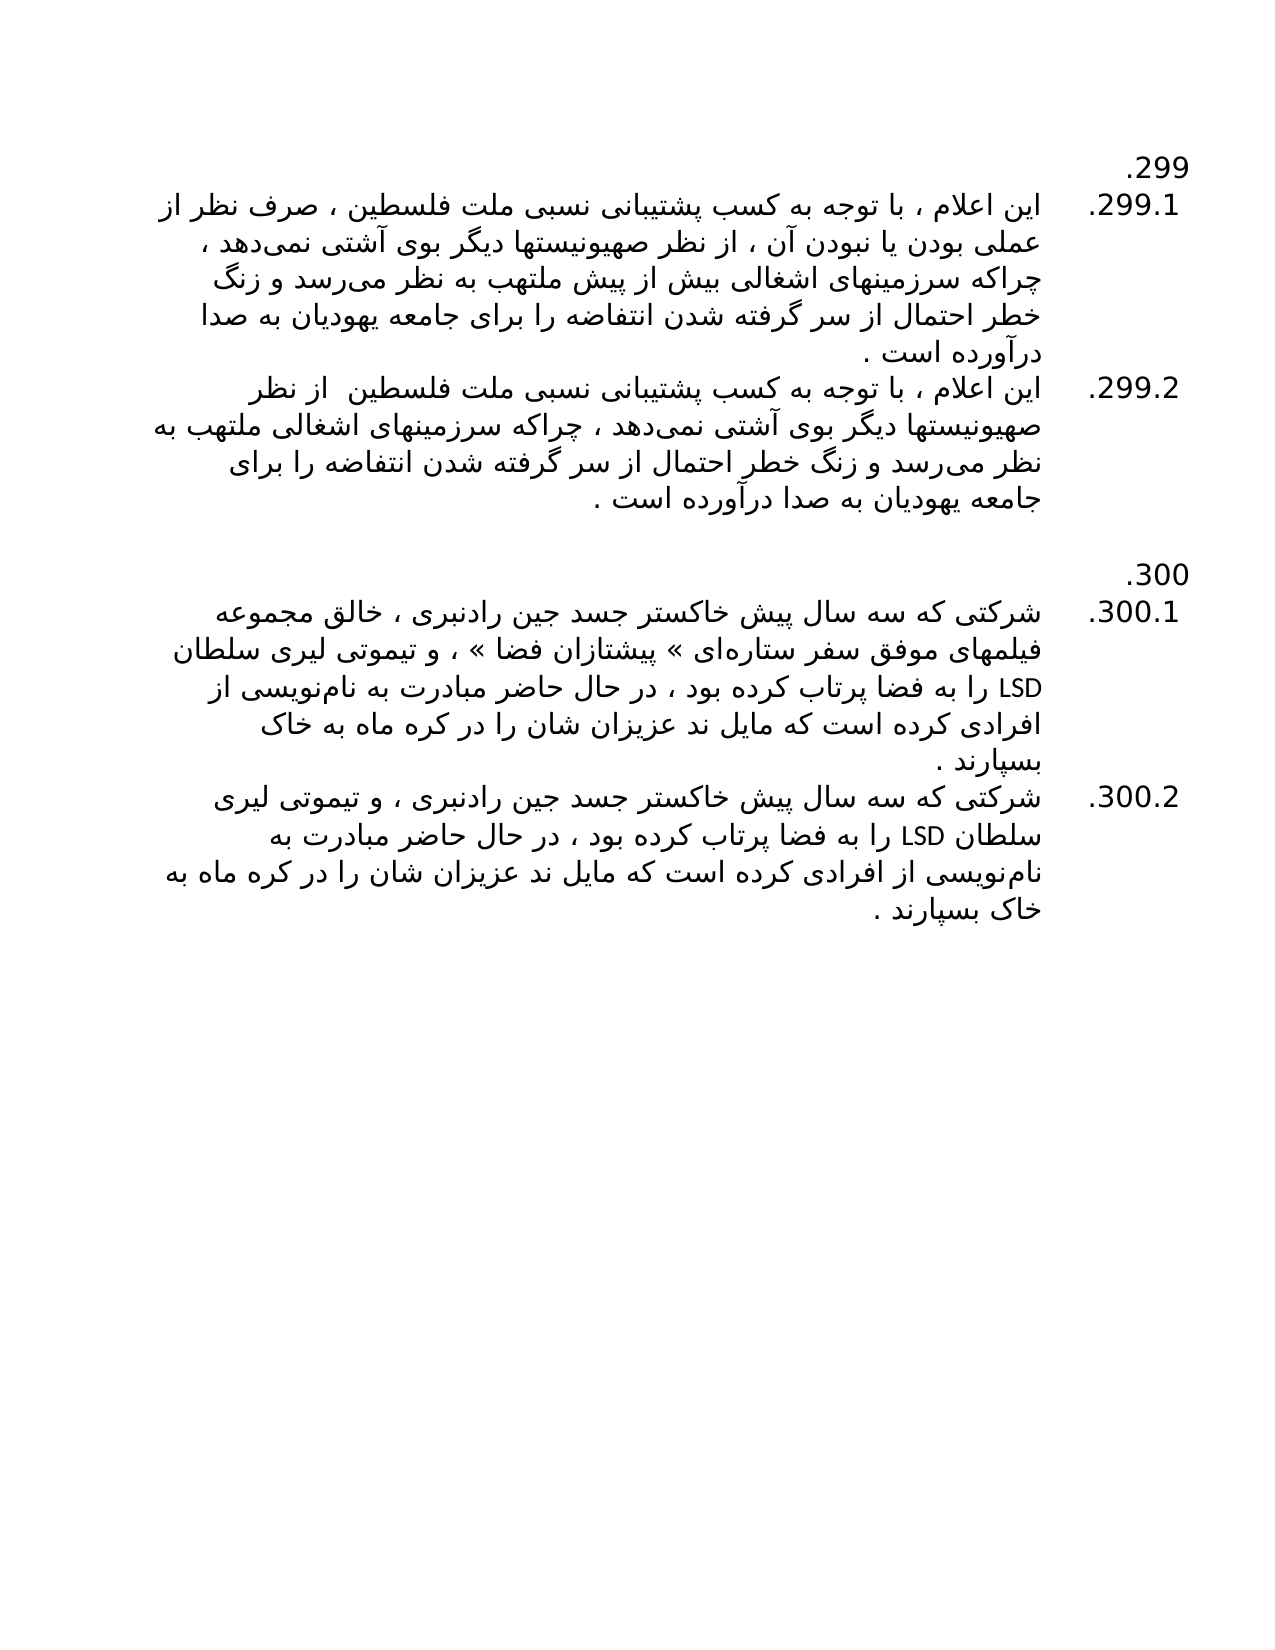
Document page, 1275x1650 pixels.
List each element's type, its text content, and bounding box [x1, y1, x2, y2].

list شرکتی که سه سال پیش خاکستر جسد جین رادنبری ، و تیموتی لیری سلطان LSD را به فضا پرتاب کرده بود ، در حال حاضر مبادرت به نام‌نویسی از افرادی کرده است که مایل ند عزیزان شان را در کره ماه به خاک بسپارند . [150, 780, 1087, 926]
list شرکتی که سه سال پیش خاکستر جسد جین رادنبری ، خالق مجموعه فیلمهای موفق سفر ستاره‌ای » پیشتازان فضا » ، و تیموتی لیری سلطان LSD را به فضا پرتاب کرده بود ، در حال حاضر مبادرت به نام‌نویسی از افرادی کرده است که مایل ند عزیزان شان را در کره ماه به خاک بسپارند . [150, 595, 1087, 778]
list این اعلام ، با توجه به کسب پشتیبانی نسبی ملت فلسطین ، صرف نظر از عملی بودن یا نبودن آن ، از نظر صهیونیستها دیگر بوی آشتی نمی‌دهد ، چرا‌که سرزمینهای اشغالی بیش از پیش ملتهب به نظر می‌رسد و زنگ خطر احتمال از سر گرفته شدن انتفاضه را برای جامعه یهودیان به صدا درآورده است . [150, 188, 1087, 369]
list این اعلام ، با توجه به کسب پشتیبانی نسبی ملت فلسطین از نظر صهیونیستها دیگر بوی آشتی نمی‌دهد ، چرا‌که سرزمینهای اشغالی ملتهب به نظر می‌رسد و زنگ خطر احتمال از سر گرفته شدن انتفاضه را برای جامعه یهودیان به صدا درآورده است . [150, 372, 1087, 516]
